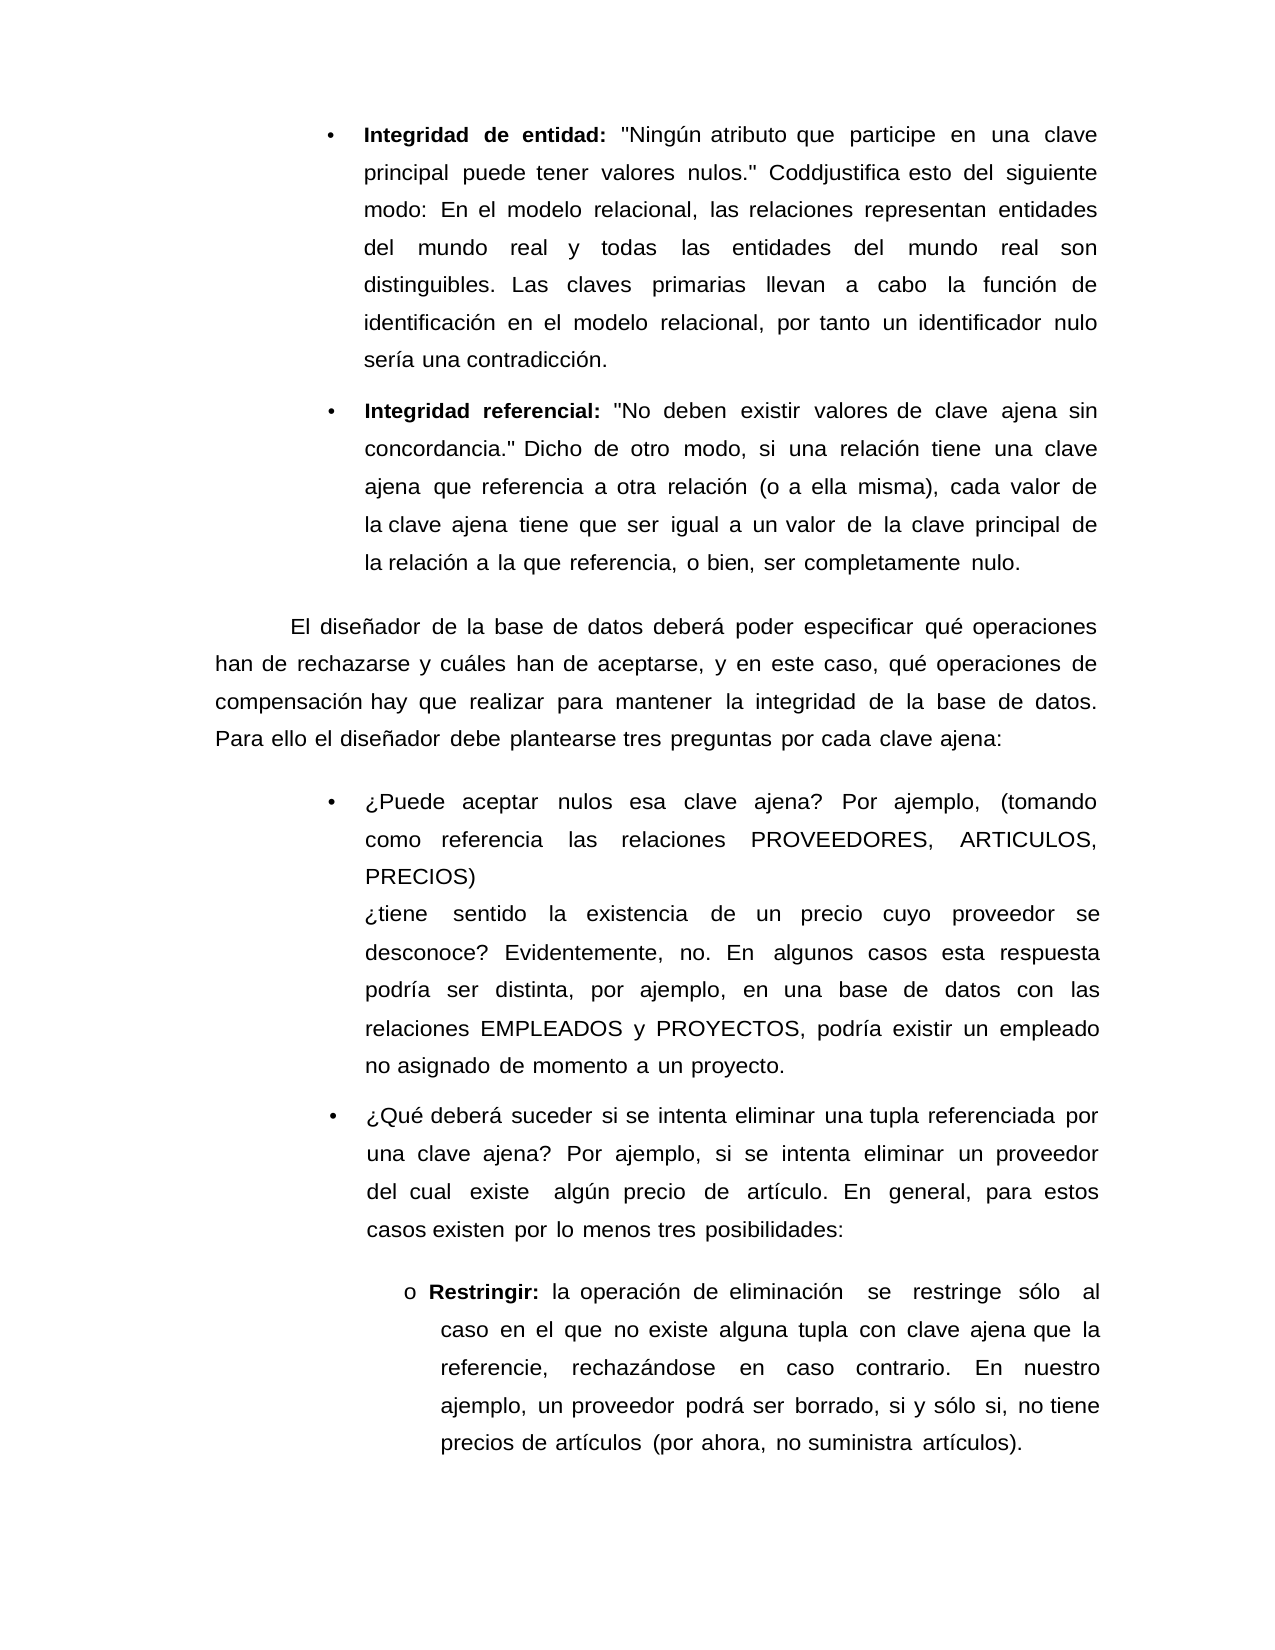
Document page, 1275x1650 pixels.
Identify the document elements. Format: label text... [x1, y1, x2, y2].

list Integridad de entidad: "Ningún atributo que participe en una clave principal puede tener valores nulos." Coddjustifica esto del siguiente modo: En el modelo relacional, las relaciones representan entidades del mundo real y todas las entidades del mundo real son distinguibles. Las claves primarias llevan a cabo la función de identificación en el modelo relacional, por tanto un identificador nulo sería una contradicción. [327, 122, 1098, 372]
list ¿Qué deberá suceder si se intenta eliminar una tupla referenciada por una clave ajena? Por ajemplo, si se intenta eliminar un proveedor del cual existe algún precio de artículo. En general, para estos casos existen por lo menos tres posibilidades: [329, 1103, 1099, 1242]
text ¿tiene sentido la existencia de un precio cuyo proveedor se desconoce? Evidentemente, no. En algunos casos esta respuesta podría ser distinta, por ajemplo, en una base de datos con las relaciones EMPLEADOS y PROYECTOS, podría existir un empleado no asignado de momento a un proyecto. [364, 901, 1100, 1079]
text o Restringir: la operación de eliminación se restringe sólo al caso en el que no existe alguna tupla con clave ajena que la referencie, rechazándose en caso contrario. En nuestro ajemplo, un proveedor podrá ser borrado, si y sólo si, no tiene precios de artículos (por ahora, no suministra artículos). [404, 1279, 1101, 1456]
list Integridad referencial: "No deben existir valores de clave ajena sin concordancia." Dicho de otro modo, si una relación tiene una clave ajena que referencia a otra relación (o a ella misma), cada valor de la clave ajena tiene que ser igual a un valor de la clave principal de la relación a la que referencia, o bien, ser completamente nulo. [328, 398, 1098, 575]
text El diseñador de la base de datos deberá poder especificar qué operaciones han de rechazarse y cuáles han de aceptarse, y en este caso, qué operaciones de compensación hay que realizar para mantener la integridad de la base de datos. Para ello el diseñador debe plantearse tres preguntas por cada clave ajena: [215, 613, 1098, 751]
list ¿Puede aceptar nulos esa clave ajena? Por ajemplo, (tomando como referencia las relaciones PROVEEDORES, ARTICULOS, PRECIOS) [328, 789, 1097, 889]
